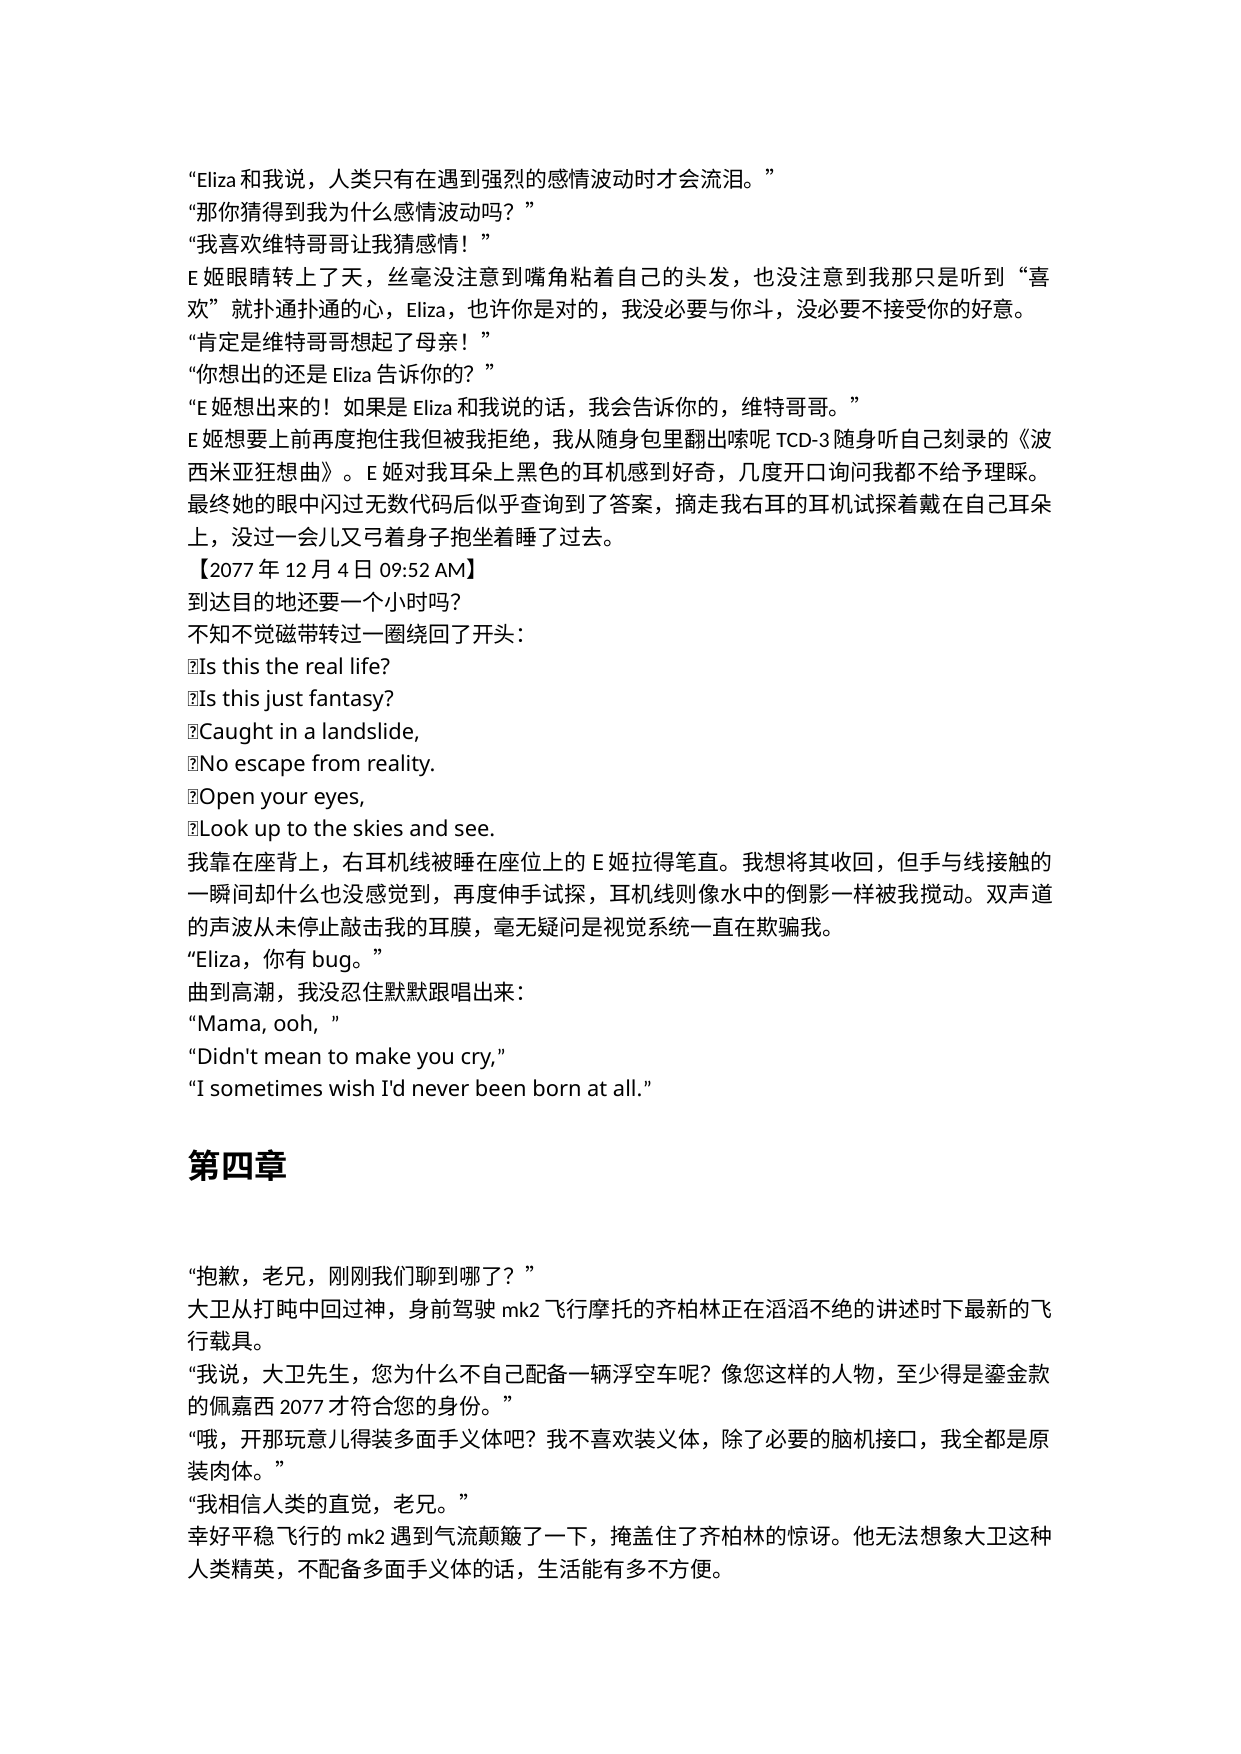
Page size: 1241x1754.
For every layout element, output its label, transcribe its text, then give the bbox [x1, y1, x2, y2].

list 到达目的地还要一个小时吗？ [187, 584, 1053, 617]
list “Eliza和我说，人类只有在遇到强烈的感情波动时才会流泪。” [187, 162, 1053, 194]
list 大卫从打盹中回过神，身前驾驶mk2飞行摩托的齐柏林正在滔滔不绝的讲述时下最新的飞行载具。 [187, 1291, 1053, 1356]
subtitle 第四章 [187, 1132, 1053, 1197]
list 🎵Is this just fantasy? [187, 682, 1053, 714]
list 不知不觉磁带转过一圈绕回了开头： [187, 617, 1053, 649]
list “Mama, ooh, ” [187, 1007, 1053, 1039]
list “我说，大卫先生，您为什么不自己配备一辆浮空车呢？像您这样的人物，至少得是鎏金款的佩嘉西2077才符合您的身份。” [187, 1356, 1053, 1421]
list “Didn't mean to make you cry,” [187, 1039, 1053, 1072]
list “哦，开那玩意儿得装多面手义体吧？我不喜欢装义体，除了必要的脑机接口，我全都是原装肉体。” [187, 1421, 1053, 1486]
list 🎵No escape from reality. [187, 747, 1053, 779]
list 【2077年12月4日 09:52 AM】 [187, 552, 1053, 584]
list E姬想要上前再度抱住我但被我拒绝，我从随身包里翻出嗦呢TCD-3随身听自己刻录的《波西米亚狂想曲》。E姬对我耳朵上黑色的耳机感到好奇，几度开口询问我都不给予理睬。最终她的眼中闪过无数代码后似乎查询到了答案，摘走我右耳的耳机试探着戴在自己耳朵上，没过一会儿又弓着身子抱坐着睡了过去。 [187, 422, 1053, 552]
list 🎵Look up to the skies and see. [187, 812, 1053, 844]
list 🎵Caught in a landslide, [187, 714, 1053, 747]
list E姬眼睛转上了天，丝毫没注意到嘴角粘着自己的头发，也没注意到我那只是听到“喜欢”就扑通扑通的心，Eliza，也许你是对的，我没必要与你斗，没必要不接受你的好意。 [187, 259, 1053, 324]
list “Eliza，你有bug。” [187, 942, 1053, 974]
list “我相信人类的直觉，老兄。” [187, 1486, 1053, 1519]
list “肯定是维特哥哥想起了母亲！” [187, 324, 1053, 357]
list “抱歉，老兄，刚刚我们聊到哪了？” [187, 1259, 1053, 1291]
list 我靠在座背上，右耳机线被睡在座位上的E姬拉得笔直。我想将其收回，但手与线接触的一瞬间却什么也没感觉到，再度伸手试探，耳机线则像水中的倒影一样被我搅动。双声道的声波从未停止敲击我的耳膜，毫无疑问是视觉系统一直在欺骗我。 [187, 844, 1053, 942]
list 曲到高潮，我没忍住默默跟唱出来： [187, 974, 1053, 1007]
list 🎵Open your eyes, [187, 779, 1053, 812]
list 幸好平稳飞行的mk2遇到气流颠簸了一下，掩盖住了齐柏林的惊讶。他无法想象大卫这种人类精英，不配备多面手义体的话，生活能有多不方便。 [187, 1519, 1053, 1584]
list “我喜欢维特哥哥让我猜感情！” [187, 227, 1053, 259]
list “I sometimes wish I'd never been born at all.” [187, 1072, 1053, 1104]
list “E姬想出来的！如果是Eliza和我说的话，我会告诉你的，维特哥哥。” [187, 389, 1053, 422]
list 🎵Is this the real life? [187, 649, 1053, 682]
list “那你猜得到我为什么感情波动吗？” [187, 194, 1053, 227]
list “你想出的还是Eliza告诉你的？” [187, 357, 1053, 389]
